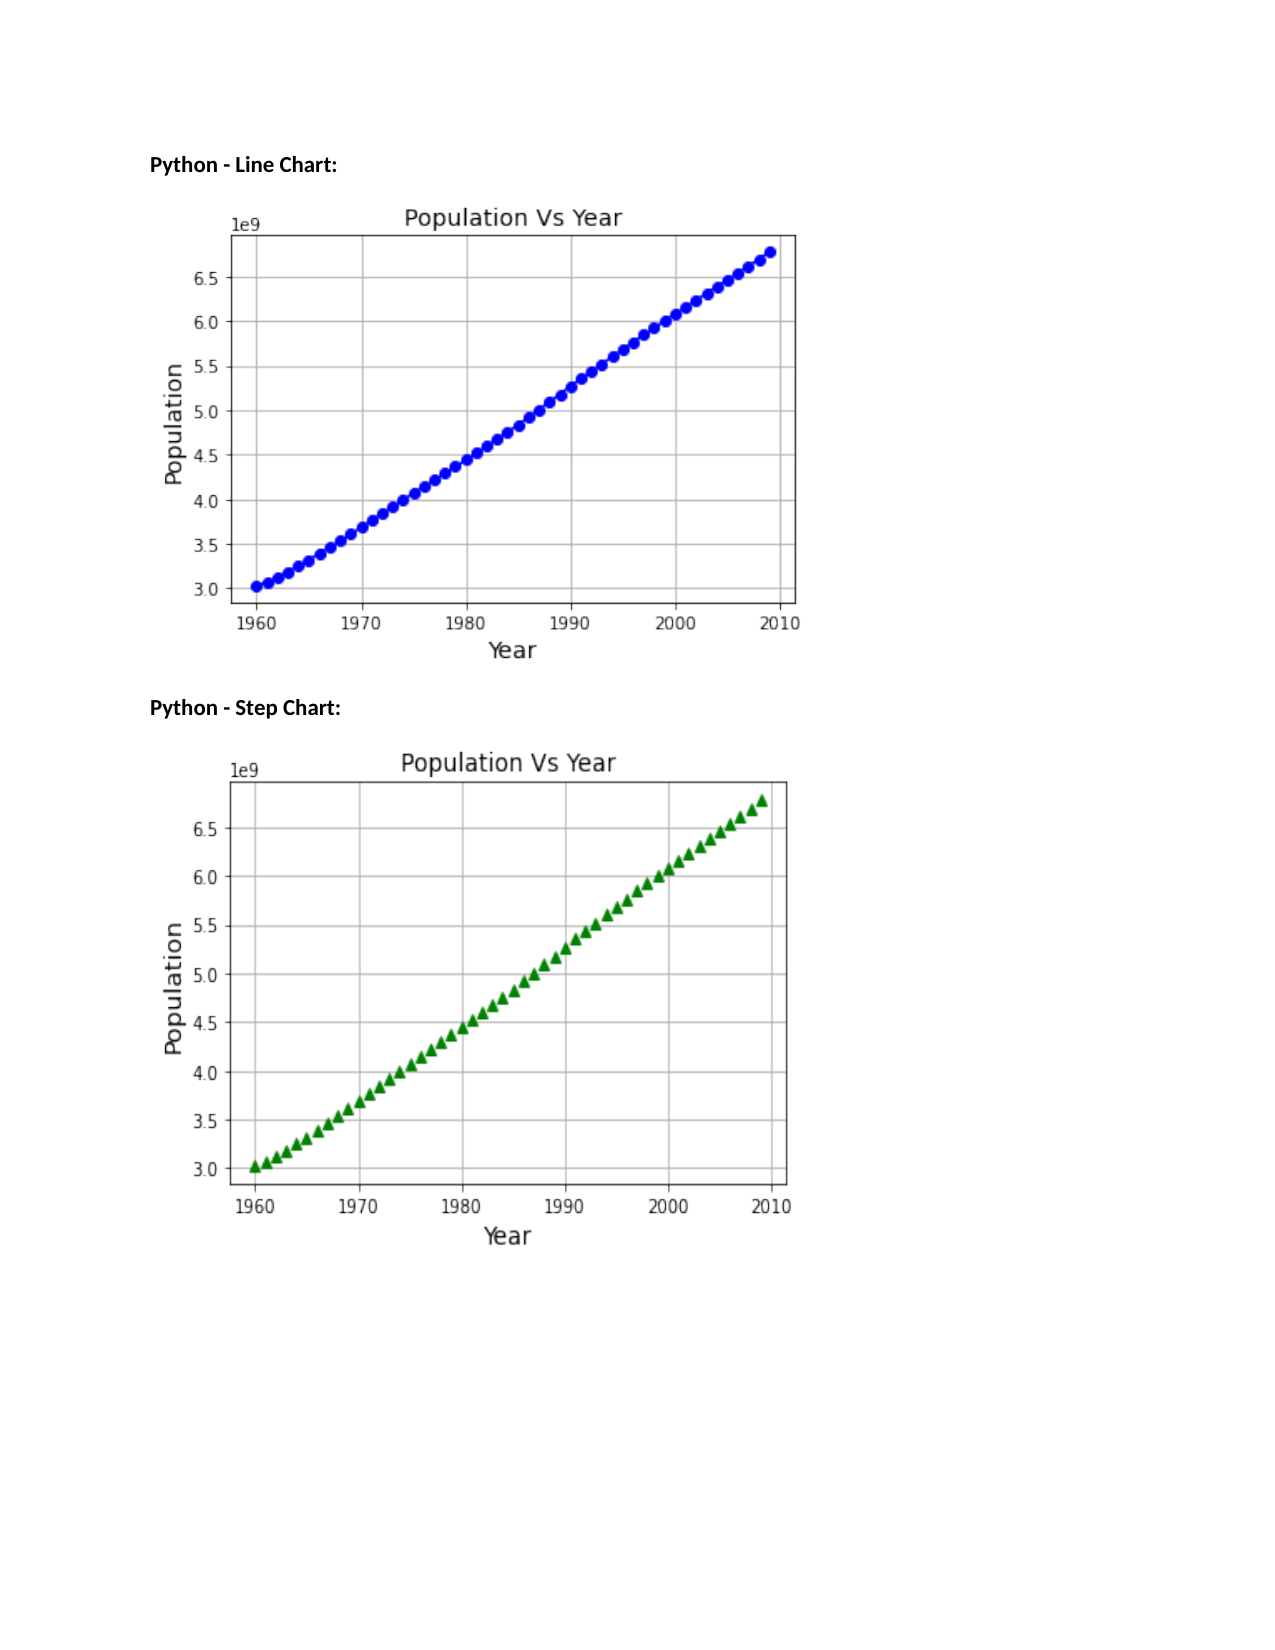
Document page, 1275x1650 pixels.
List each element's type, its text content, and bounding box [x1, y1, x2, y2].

picture [150, 739, 803, 1262]
picture [150, 196, 812, 674]
text Python - Line Chart: [150, 150, 1125, 178]
text Python - Step Chart: [150, 693, 1125, 721]
